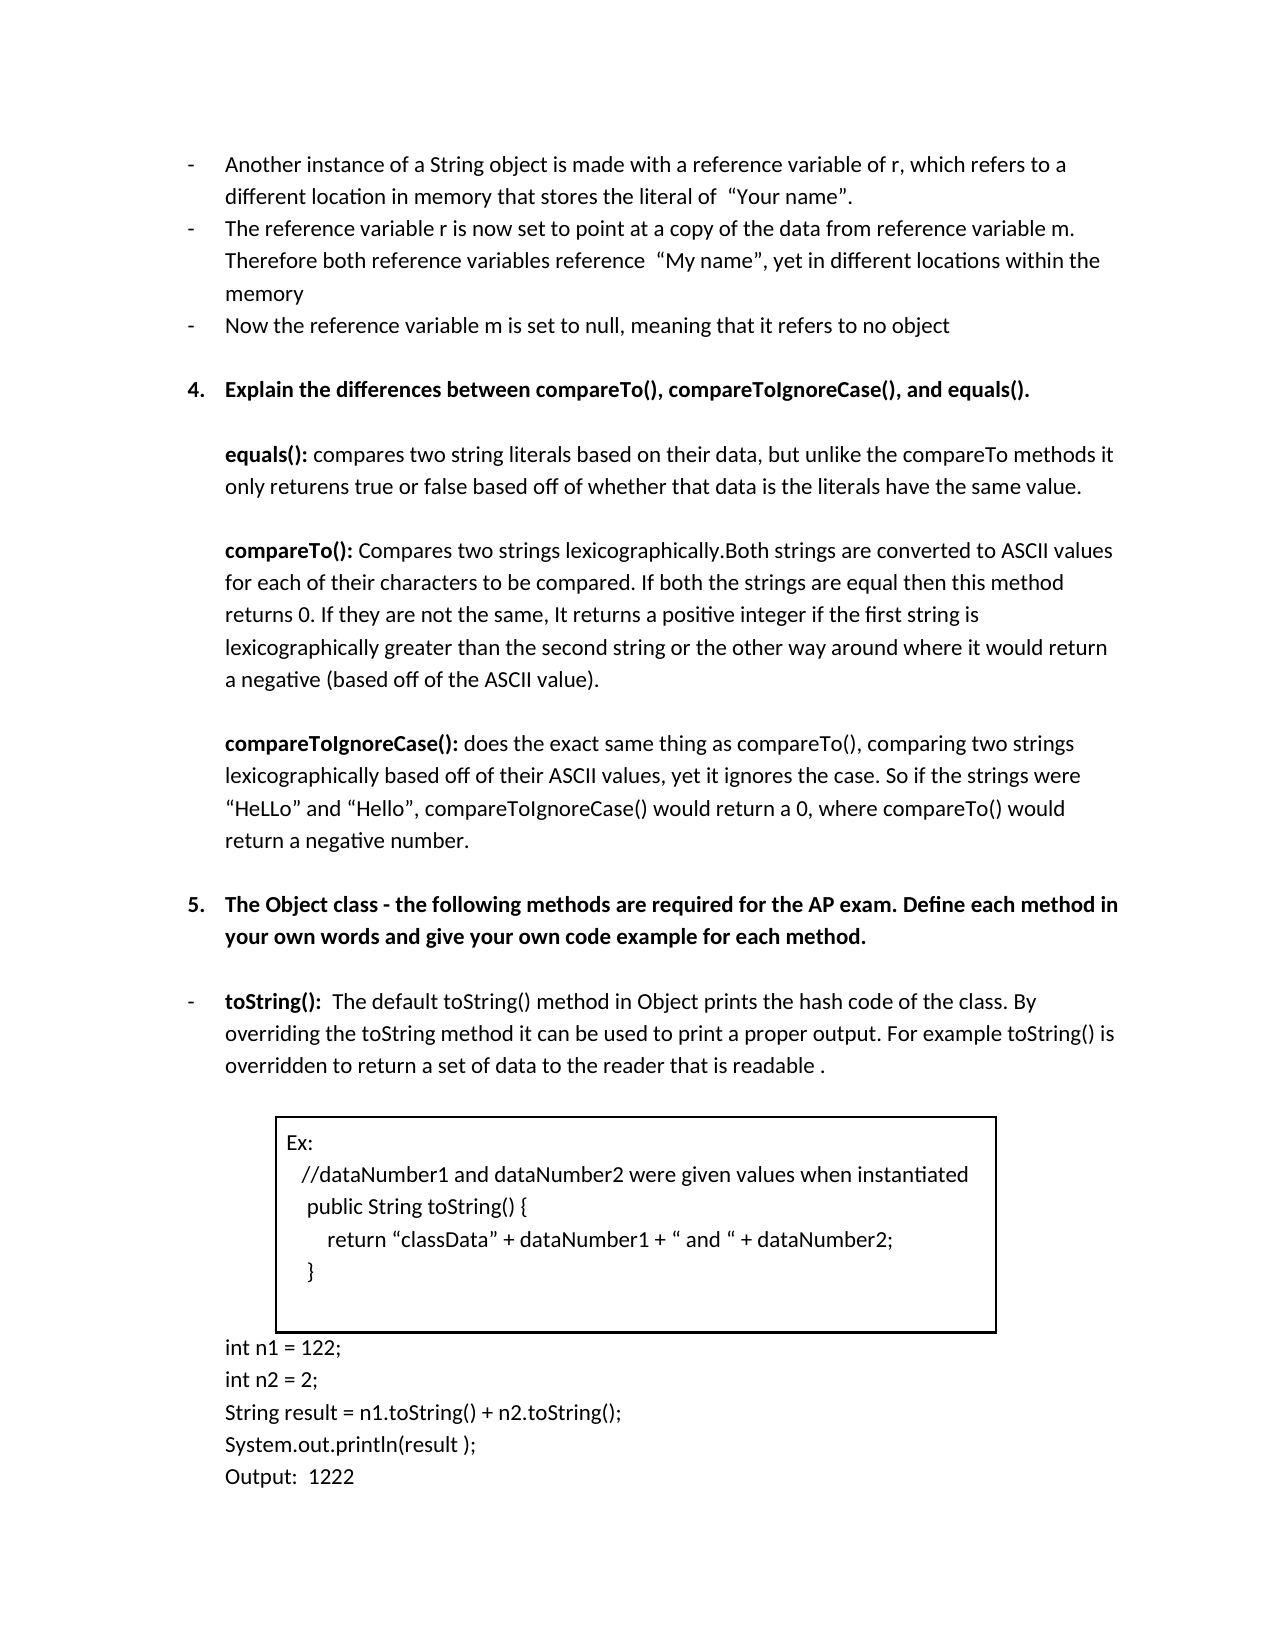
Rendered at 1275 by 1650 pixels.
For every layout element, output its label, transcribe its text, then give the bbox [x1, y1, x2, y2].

list Another instance of a String object is made with a reference variable of r, which refers to a different location in memory that stores the literal of “Your name”. [187, 150, 1125, 210]
text compareTo(): Compares two strings lexicographically.Both strings are converted to ASCII values for each of their characters to be compared. If both the strings are equal then this method returns 0. If they are not the same, It returns a positive integer if the first string is lexicographically greater than the second string or the other way around where it would return a negative (based off of the ASCII value). [225, 536, 1125, 693]
text System.out.println(result ); [150, 1430, 1125, 1458]
text int n1 = 122; [150, 1333, 1125, 1361]
text String result = n1.toString() + n2.toString(); [150, 1398, 1125, 1426]
text equals(): compares two string literals based on their data, but unlike the compareTo methods it only returens true or false based off of whether that data is the literals have the same value. [225, 440, 1125, 500]
text int n2 = 2; [150, 1366, 1125, 1394]
list The Object class - the following methods are required for the AP exam. Define each method in your own words and give your own code example for each method. [187, 890, 1125, 951]
list toString(): The default toString() method in Object prints the hash code of the class. By overriding the toString method it can be used to print a proper output. For example toString() is overridden to return a set of data to the reader that is readable . [187, 987, 1125, 1079]
text Output: 1222 [150, 1462, 1125, 1490]
list Now the reference variable m is set to null, meaning that it refers to no object [187, 311, 1125, 339]
table_header Ex: //dataNumber1 and dataNumber2 were given values when instantiated public String toString() { return “classData” + dataNumber1 + “ and “ + dataNumber2; } [277, 1118, 995, 1331]
list The reference variable r is now set to point at a copy of the data from reference variable m. Therefore both reference variables reference “My name”, yet in different locations within the memory [187, 214, 1125, 307]
text compareToIgnoreCase(): does the exact same thing as compareTo(), comparing two strings lexicographically based off of their ASCII values, yet it ignores the case. So if the strings were “HeLLo” and “Hello”, compareToIgnoreCase() would return a 0, where compareTo() would return a negative number. [225, 729, 1125, 854]
list Explain the differences between compareTo(), compareToIgnoreCase(), and equals(). [187, 375, 1125, 403]
